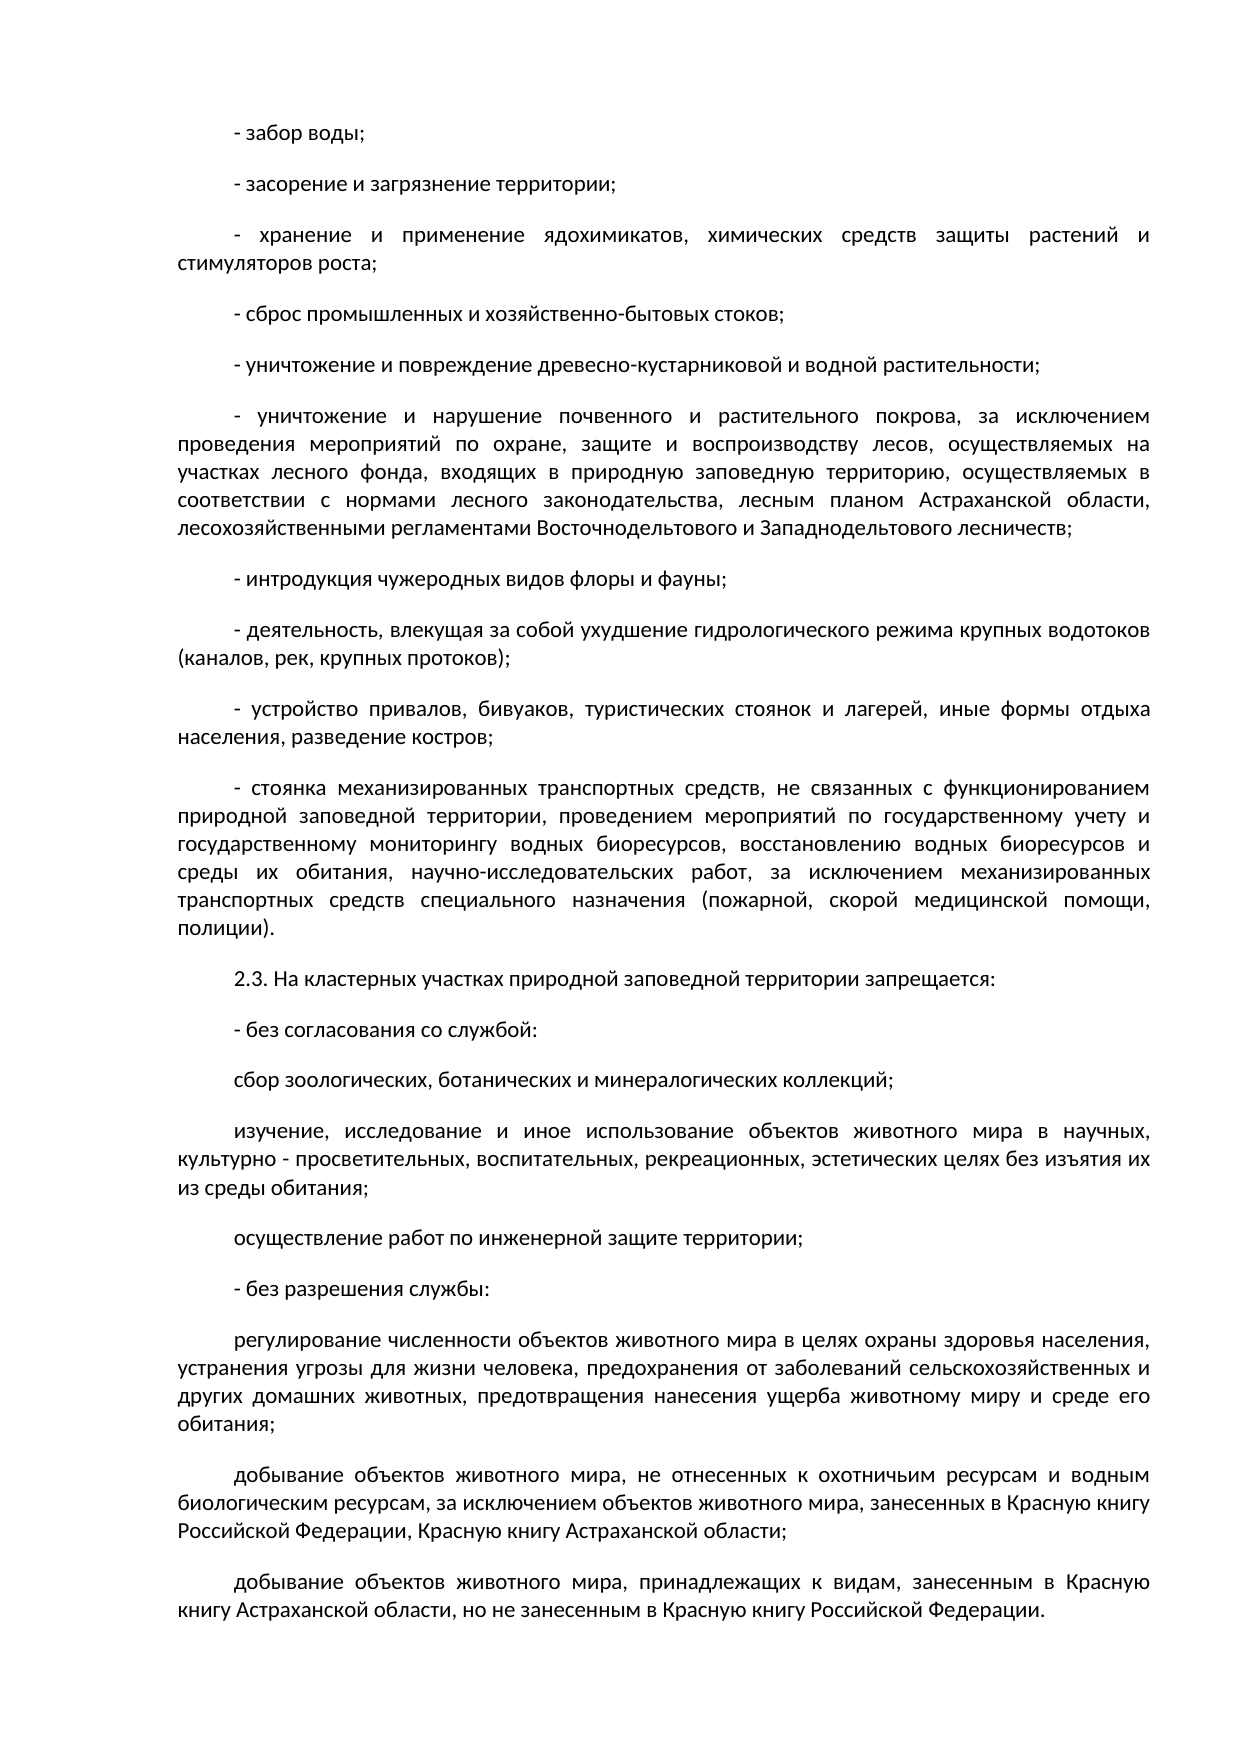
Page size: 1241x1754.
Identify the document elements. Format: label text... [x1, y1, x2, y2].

text сбор зоологических, ботанических и минералогических коллекций; [177, 1066, 1152, 1094]
text - интродукция чужеродных видов флоры и фауны; [177, 564, 1152, 592]
text - устройство привалов, бивуаков, туристических стоянок и лагерей, иные формы отдыха населения, разведение костров; [177, 694, 1152, 750]
text добывание объектов животного мира, принадлежащих к видам, занесенным в Красную книгу Астраханской области, но не занесенным в Красную книгу Российской Федерации. [177, 1567, 1152, 1623]
text регулирование численности объектов животного мира в целях охраны здоровья населения, устранения угрозы для жизни человека, предохранения от заболеваний сельскохозяйственных и других домашних животных, предотвращения нанесения ущерба животному миру и среде его обитания; [177, 1325, 1152, 1437]
text - без согласования со службой: [177, 1015, 1152, 1043]
text - деятельность, влекущая за собой ухудшение гидрологического режима крупных водотоков (каналов, рек, крупных протоков); [177, 615, 1152, 671]
text - без разрешения службы: [177, 1274, 1152, 1302]
text - засорение и загрязнение территории; [177, 169, 1152, 197]
text - хранение и применение ядохимикатов, химических средств защиты растений и стимуляторов роста; [177, 220, 1152, 276]
text добывание объектов животного мира, не отнесенных к охотничьим ресурсам и водным биологическим ресурсам, за исключением объектов животного мира, занесенных в Красную книгу Российской Федерации, Красную книгу Астраханской области; [177, 1460, 1152, 1544]
text - уничтожение и повреждение древесно-кустарниковой и водной растительности; [177, 350, 1152, 378]
text осуществление работ по инженерной защите территории; [177, 1223, 1152, 1252]
text - забор воды; [177, 118, 1152, 146]
text - сброс промышленных и хозяйственно-бытовых стоков; [177, 299, 1152, 327]
text - стоянка механизированных транспортных средств, не связанных с функционированием природной заповедной территории, проведением мероприятий по государственному учету и государственному мониторингу водных биоресурсов, восстановлению водных биоресурсов и среды их обитания, научно-исследовательских работ, за исключением механизированных транспортных средств специального назначения (пожарной, скорой медицинской помощи, полиции). [177, 773, 1152, 941]
text изучение, исследование и иное использование объектов животного мира в научных, культурно - просветительных, воспитательных, рекреационных, эстетических целях без изъятия их из среды обитания; [177, 1117, 1152, 1201]
text 2.3. На кластерных участках природной заповедной территории запрещается: [177, 964, 1152, 992]
text - уничтожение и нарушение почвенного и растительного покрова, за исключением проведения мероприятий по охране, защите и воспроизводству лесов, осуществляемых на участках лесного фонда, входящих в природную заповедную территорию, осуществляемых в соответствии с нормами лесного законодательства, лесным планом Астраханской области, лесохозяйственными регламентами Восточнодельтового и Западнодельтового лесничеств; [177, 401, 1152, 541]
